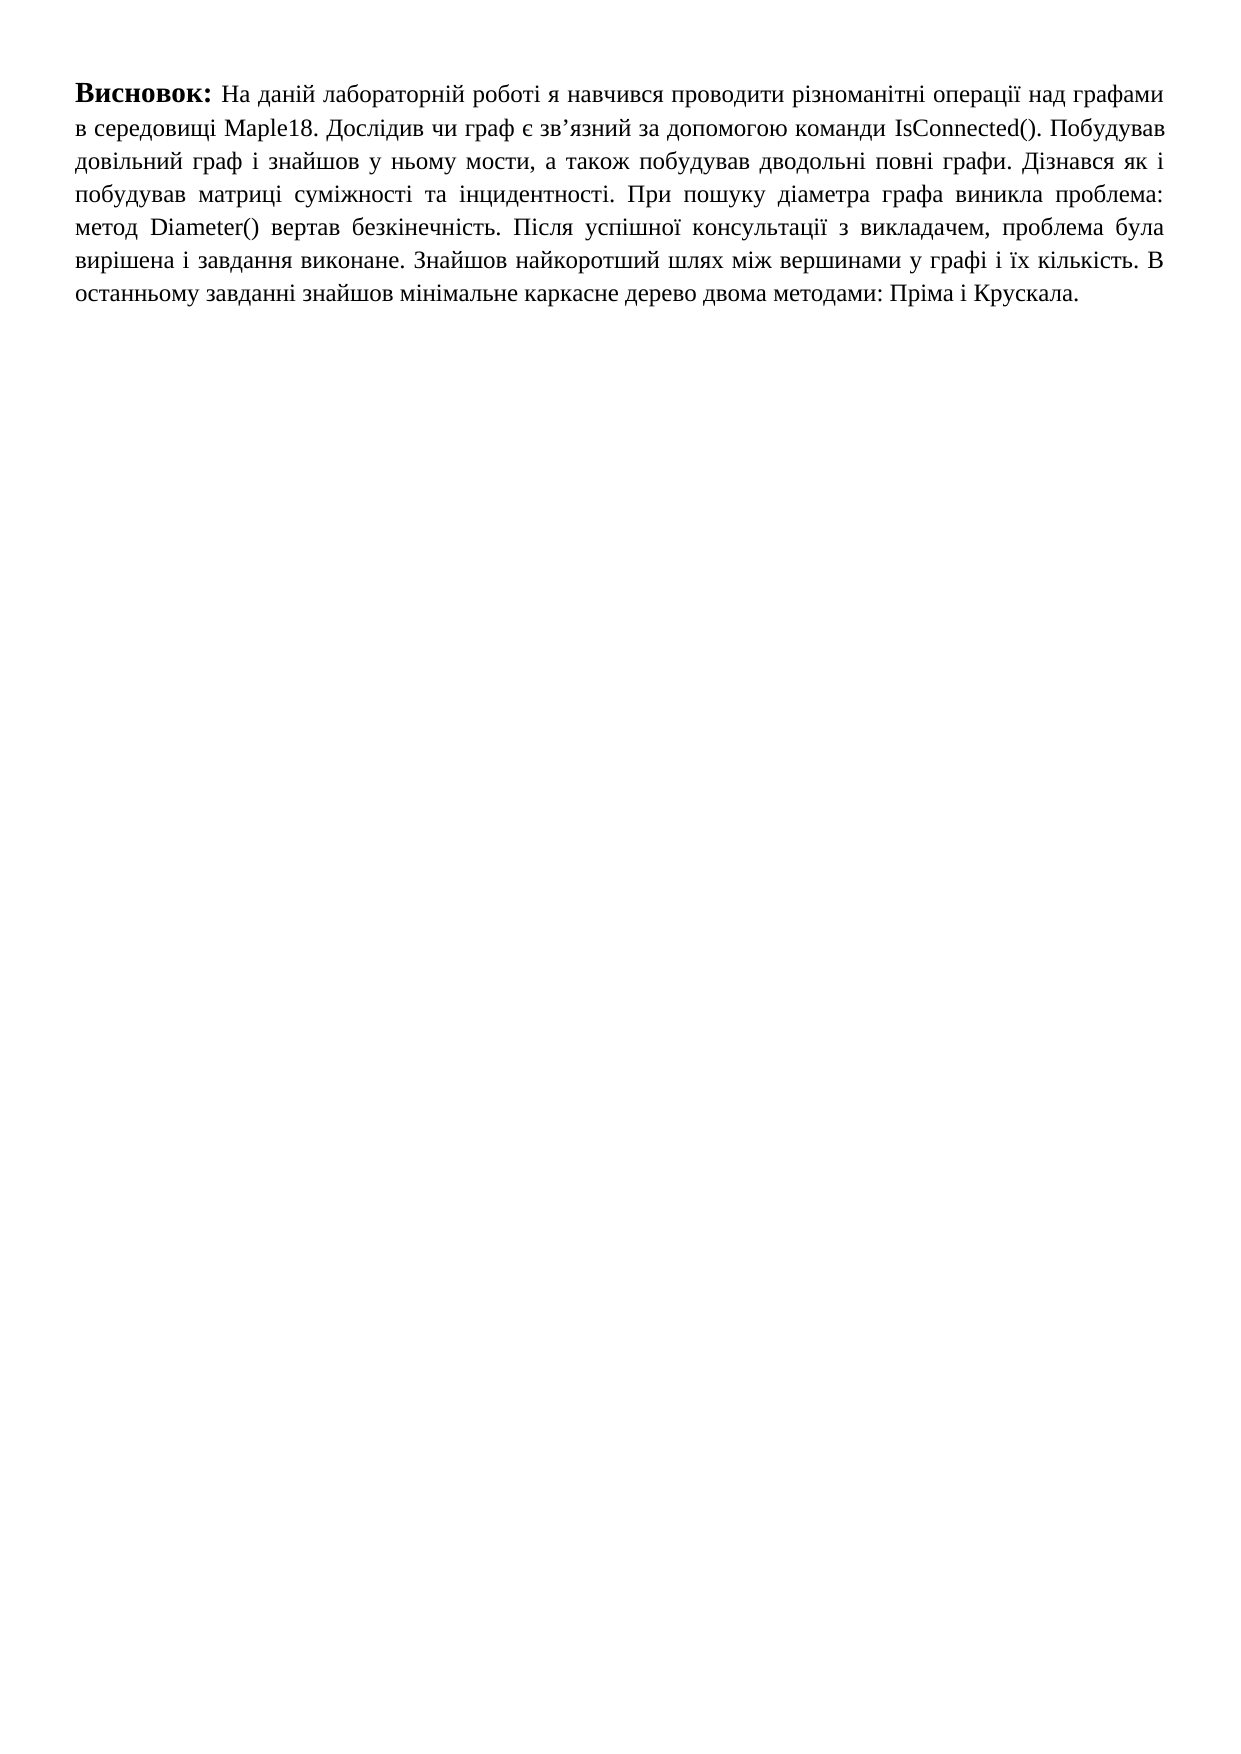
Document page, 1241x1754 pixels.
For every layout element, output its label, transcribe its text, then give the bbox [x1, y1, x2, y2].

text Висновок: На даній лабораторній роботі я навчився проводити різноманітні операції над графами в середовищі Maple18. Дослідив чи граф є зв’язний за допомогою команди IsConnected(). Побудував довільний граф і знайшов у ньому мости, а також побудував дводольні повні графи. Дізнався як і побудував матриці суміжності та інцидентності. При пошуку діаметра графа виникла проблема: метод Diameter() вертав безкінечність. Після успішної консультації з викладачем, проблема була вирішена і завдання виконане. Знайшов найкоротший шлях між вершинами у графі і їх кількість. В останньому завданні знайшов мінімальне каркасне дерево двома методами: Пріма і Крускала. [75, 75, 1165, 307]
